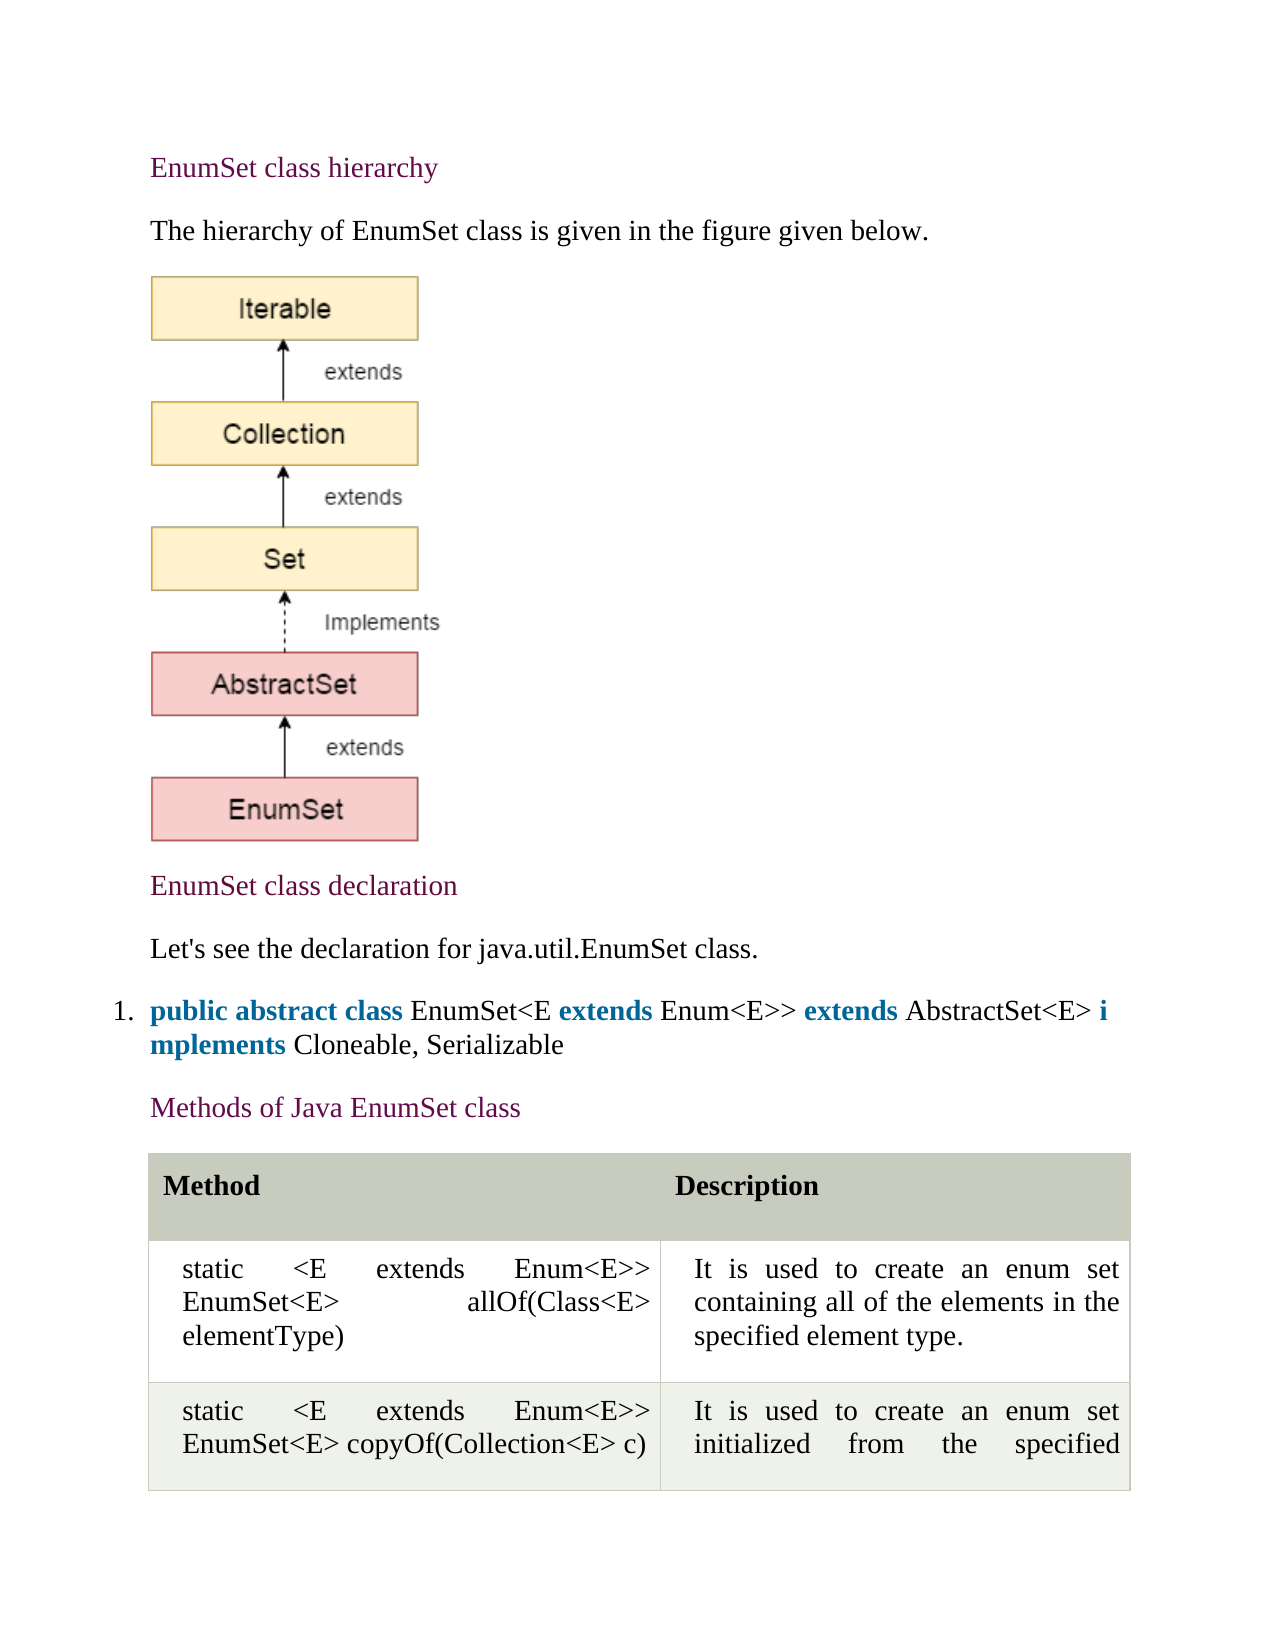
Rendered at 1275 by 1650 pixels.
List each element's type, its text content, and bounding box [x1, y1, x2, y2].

subtitle EnumSet class hierarchy [150, 150, 1125, 183]
text The hierarchy of EnumSet class is given in the figure given below. [150, 213, 1125, 246]
subtitle EnumSet class declaration [150, 868, 1125, 902]
table_cell It is used to create an enum set containing all of the elements in the specified element type. [661, 1241, 1129, 1382]
subtitle Methods of Java EnumSet class [150, 1090, 1125, 1123]
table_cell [661, 1383, 1129, 1490]
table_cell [149, 1383, 660, 1490]
list public abstract class EnumSet<E extends Enum<E>> extends AbstractSet<E> implements Cloneable, Serializable [112, 993, 1125, 1061]
table_cell static <E extends Enum<E>> EnumSet<E> allOf(Class<E> elementType) [149, 1241, 660, 1382]
table_header Method [149, 1154, 660, 1240]
text Let's see the declaration for java.util.EnumSet class. [150, 931, 1125, 964]
table_header Description [660, 1154, 1129, 1240]
